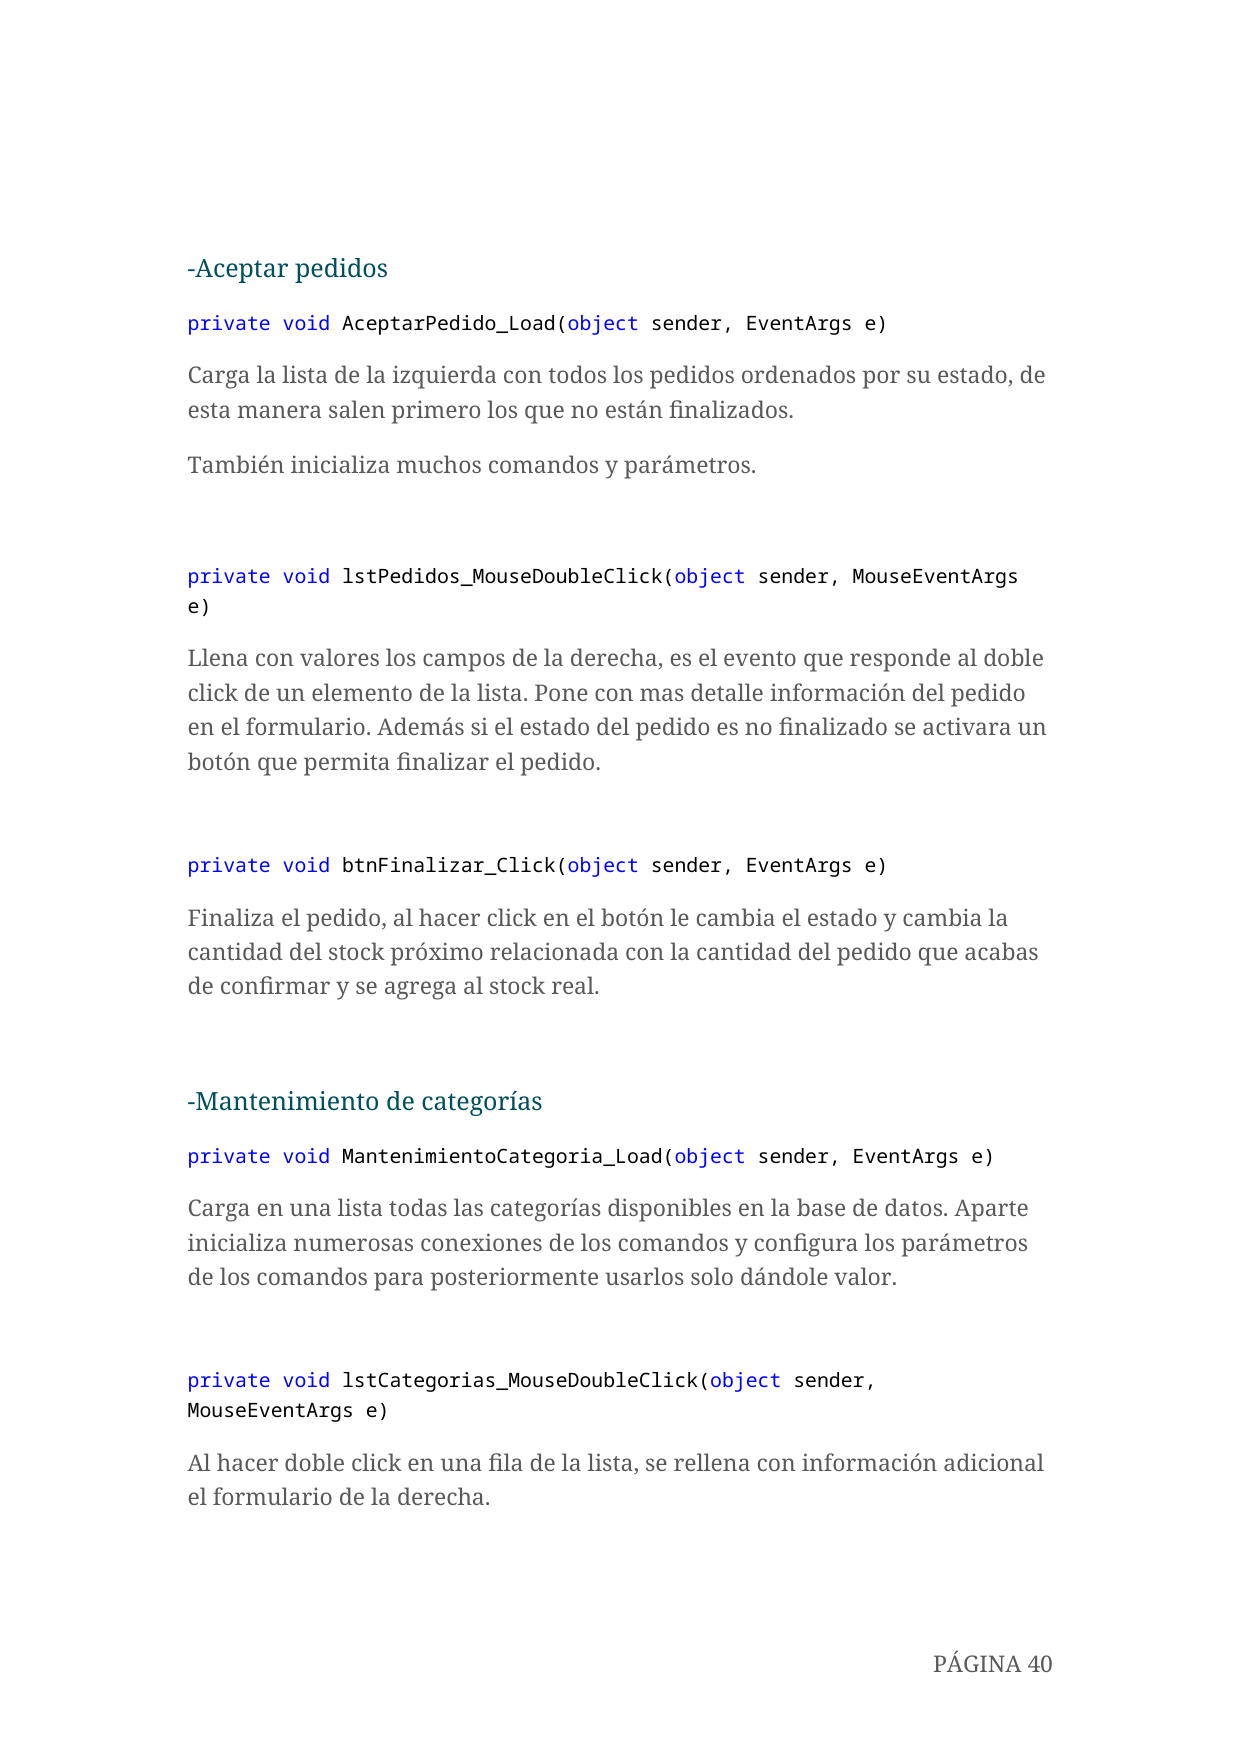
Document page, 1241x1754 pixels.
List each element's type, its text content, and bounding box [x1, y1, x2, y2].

text private void lstCategorias_MouseDoubleClick(object sender, MouseEventArgs e) [187, 1367, 1053, 1423]
text private void MantenimientoCategoria_Load(object sender, EventArgs e) [187, 1142, 1053, 1169]
text -Aceptar pedidos [187, 251, 1053, 285]
text private void lstPedidos_MouseDoubleClick(object sender, MouseEventArgs e) [187, 562, 1053, 619]
text También inicializa muchos comandos y parámetros. [187, 449, 1053, 480]
text Al hacer doble click en una fila de la lista, se rellena con información adicional el formulario de la derecha. [187, 1447, 1053, 1512]
text private void btnFinalizar_Click(object sender, EventArgs e) [187, 851, 1053, 878]
text Llena con valores los campos de la derecha, es el evento que responde al doble click de un elemento de la lista. Pone con mas detalle información del pedido en el formulario. Además si el estado del pedido es no finalizado se activara un botón que permita finalizar el pedido. [187, 642, 1053, 777]
text private void AceptarPedido_Load(object sender, EventArgs e) [187, 309, 1053, 336]
text -Mantenimiento de categorías [187, 1084, 1053, 1118]
text Finaliza el pedido, al hacer click en el botón le cambia el estado y cambia la cantidad del stock próximo relacionada con la cantidad del pedido que acabas de confirmar y se agrega al stock real. [187, 902, 1053, 1002]
text Carga en una lista todas las categorías disponibles en la base de datos. Aparte inicializa numerosas conexiones de los comandos y configura los parámetros de los comandos para posteriormente usarlos solo dándole valor. [187, 1192, 1053, 1292]
text Carga la lista de la izquierda con todos los pedidos ordenados por su estado, de esta manera salen primero los que no están finalizados. [187, 359, 1053, 425]
